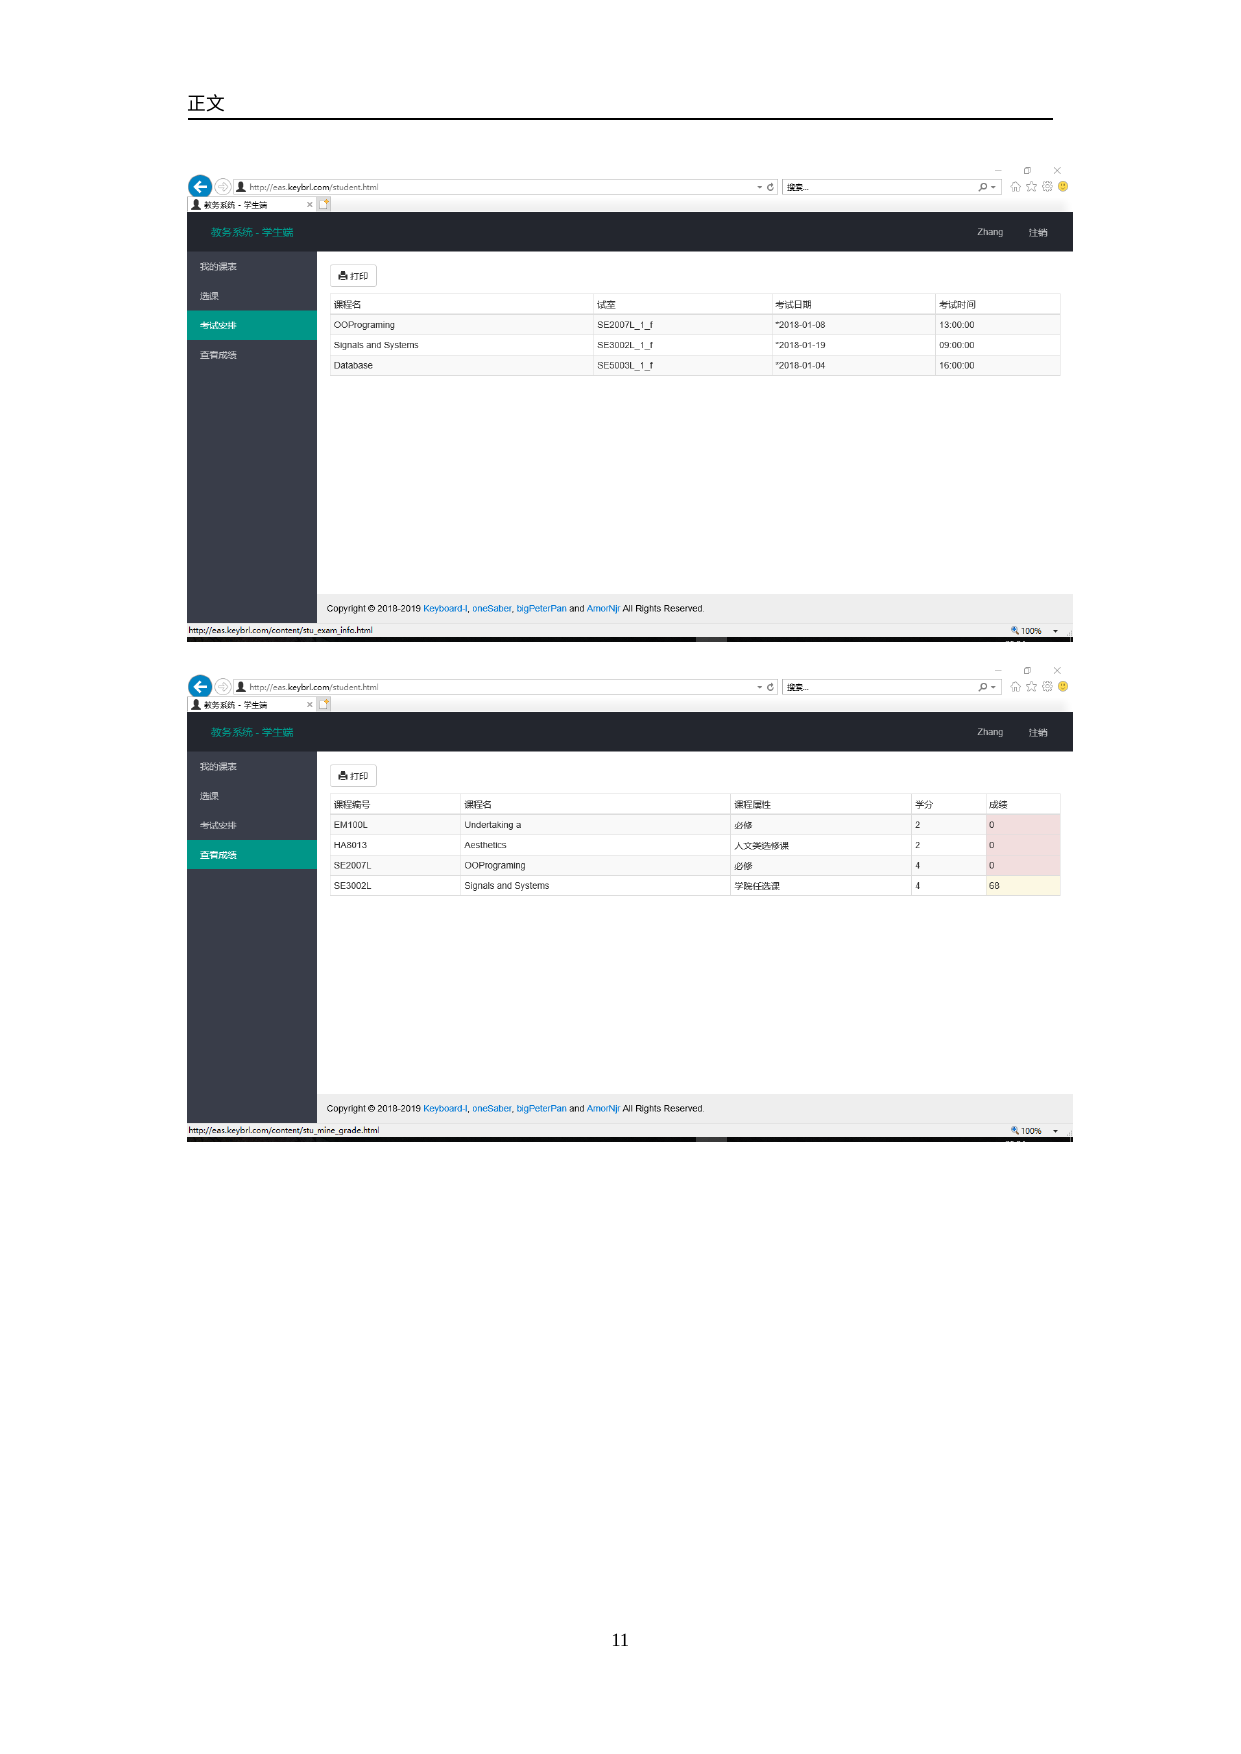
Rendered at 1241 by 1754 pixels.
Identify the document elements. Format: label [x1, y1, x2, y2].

picture [187, 661, 1073, 1142]
picture [187, 161, 1073, 642]
